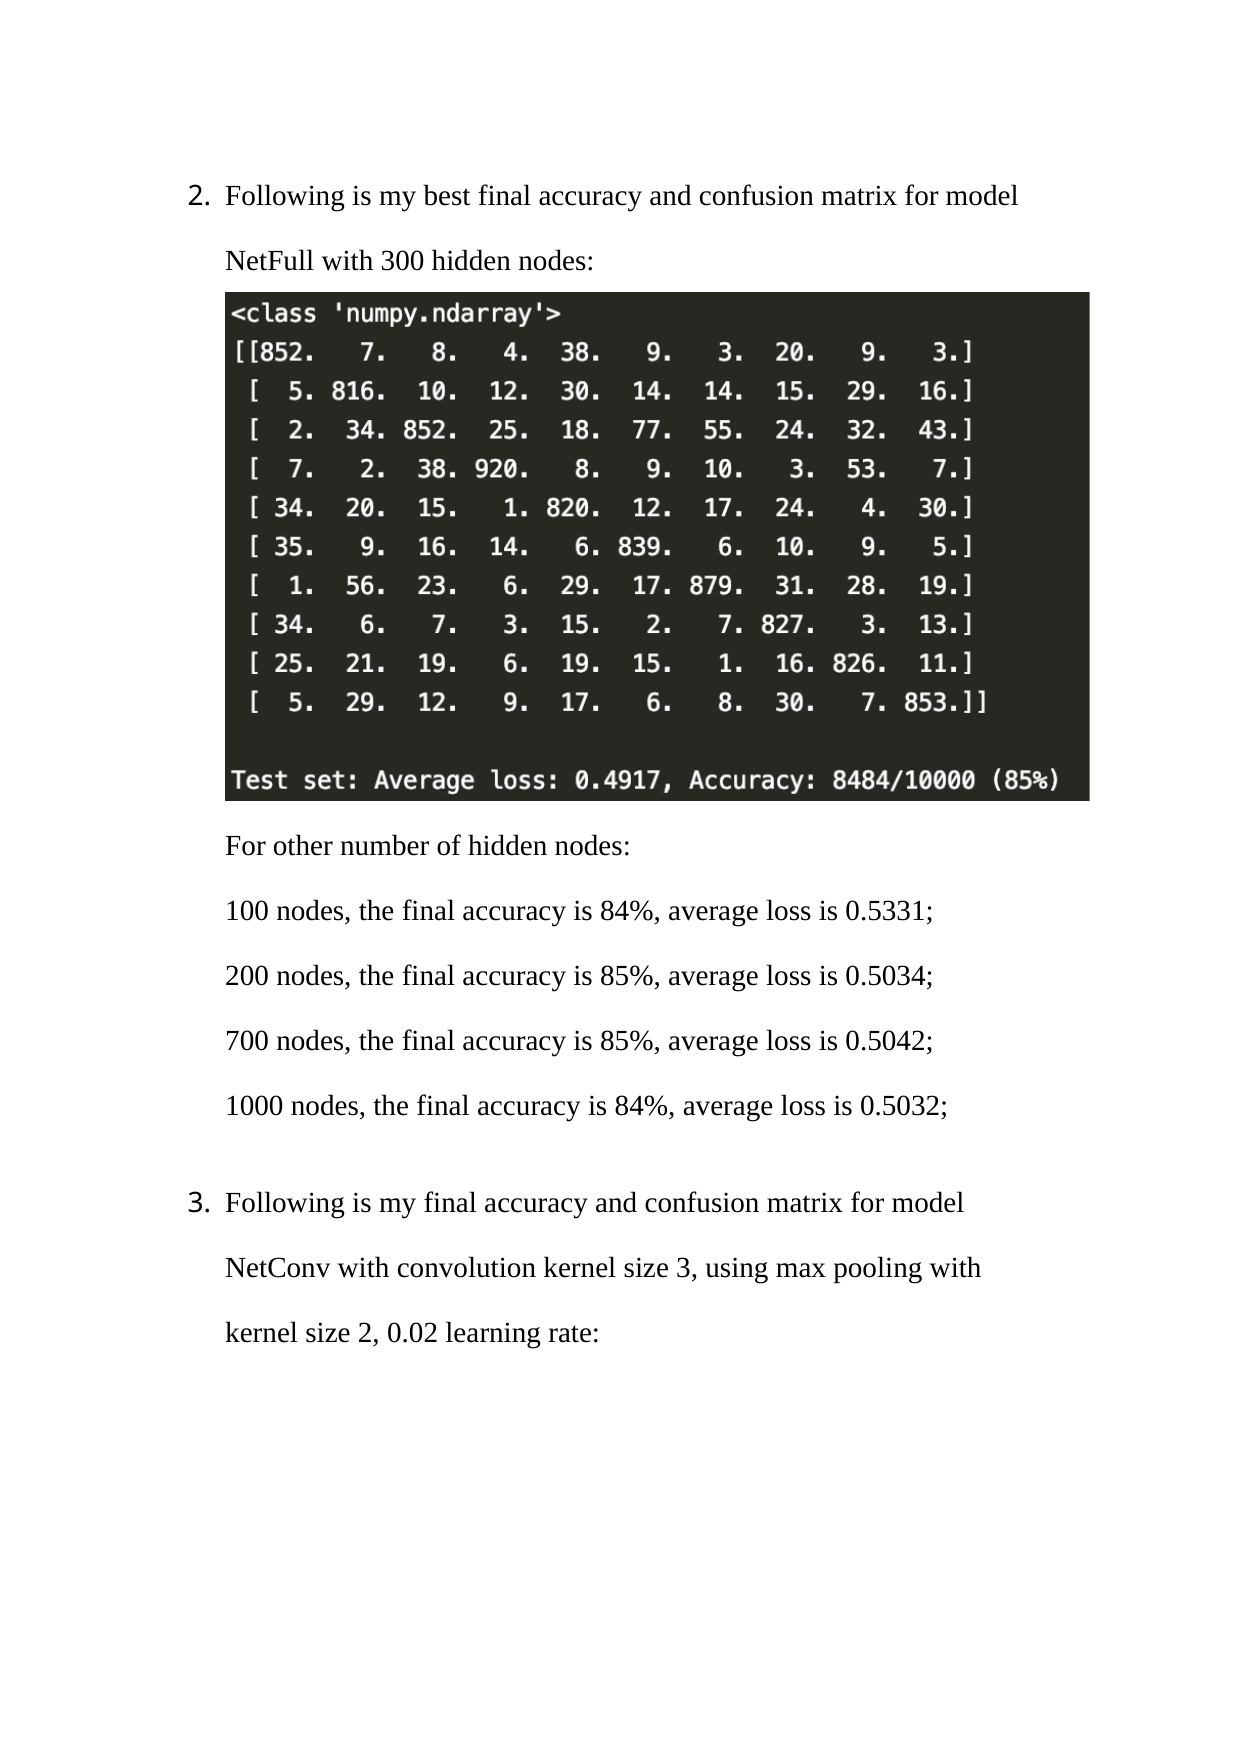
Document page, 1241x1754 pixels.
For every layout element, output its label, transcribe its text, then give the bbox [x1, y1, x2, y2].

list For other number of hidden nodes: [225, 812, 1053, 877]
list Following is my best final accuracy and confusion matrix for model NetFull with 300 hidden nodes: [187, 162, 1053, 292]
list 100 nodes, the final accuracy is 84%, average loss is 0.5331; [225, 877, 1053, 942]
picture [225, 292, 1090, 801]
list 700 nodes, the final accuracy is 85%, average loss is 0.5042; [225, 1007, 1053, 1072]
list 1000 nodes, the final accuracy is 84%, average loss is 0.5032; [225, 1072, 1053, 1137]
list 200 nodes, the final accuracy is 85%, average loss is 0.5034; [225, 942, 1053, 1007]
list Following is my final accuracy and confusion matrix for model NetConv with convolution kernel size 3, using max pooling with kernel size 2, 0.02 learning rate: [187, 1169, 1053, 1364]
